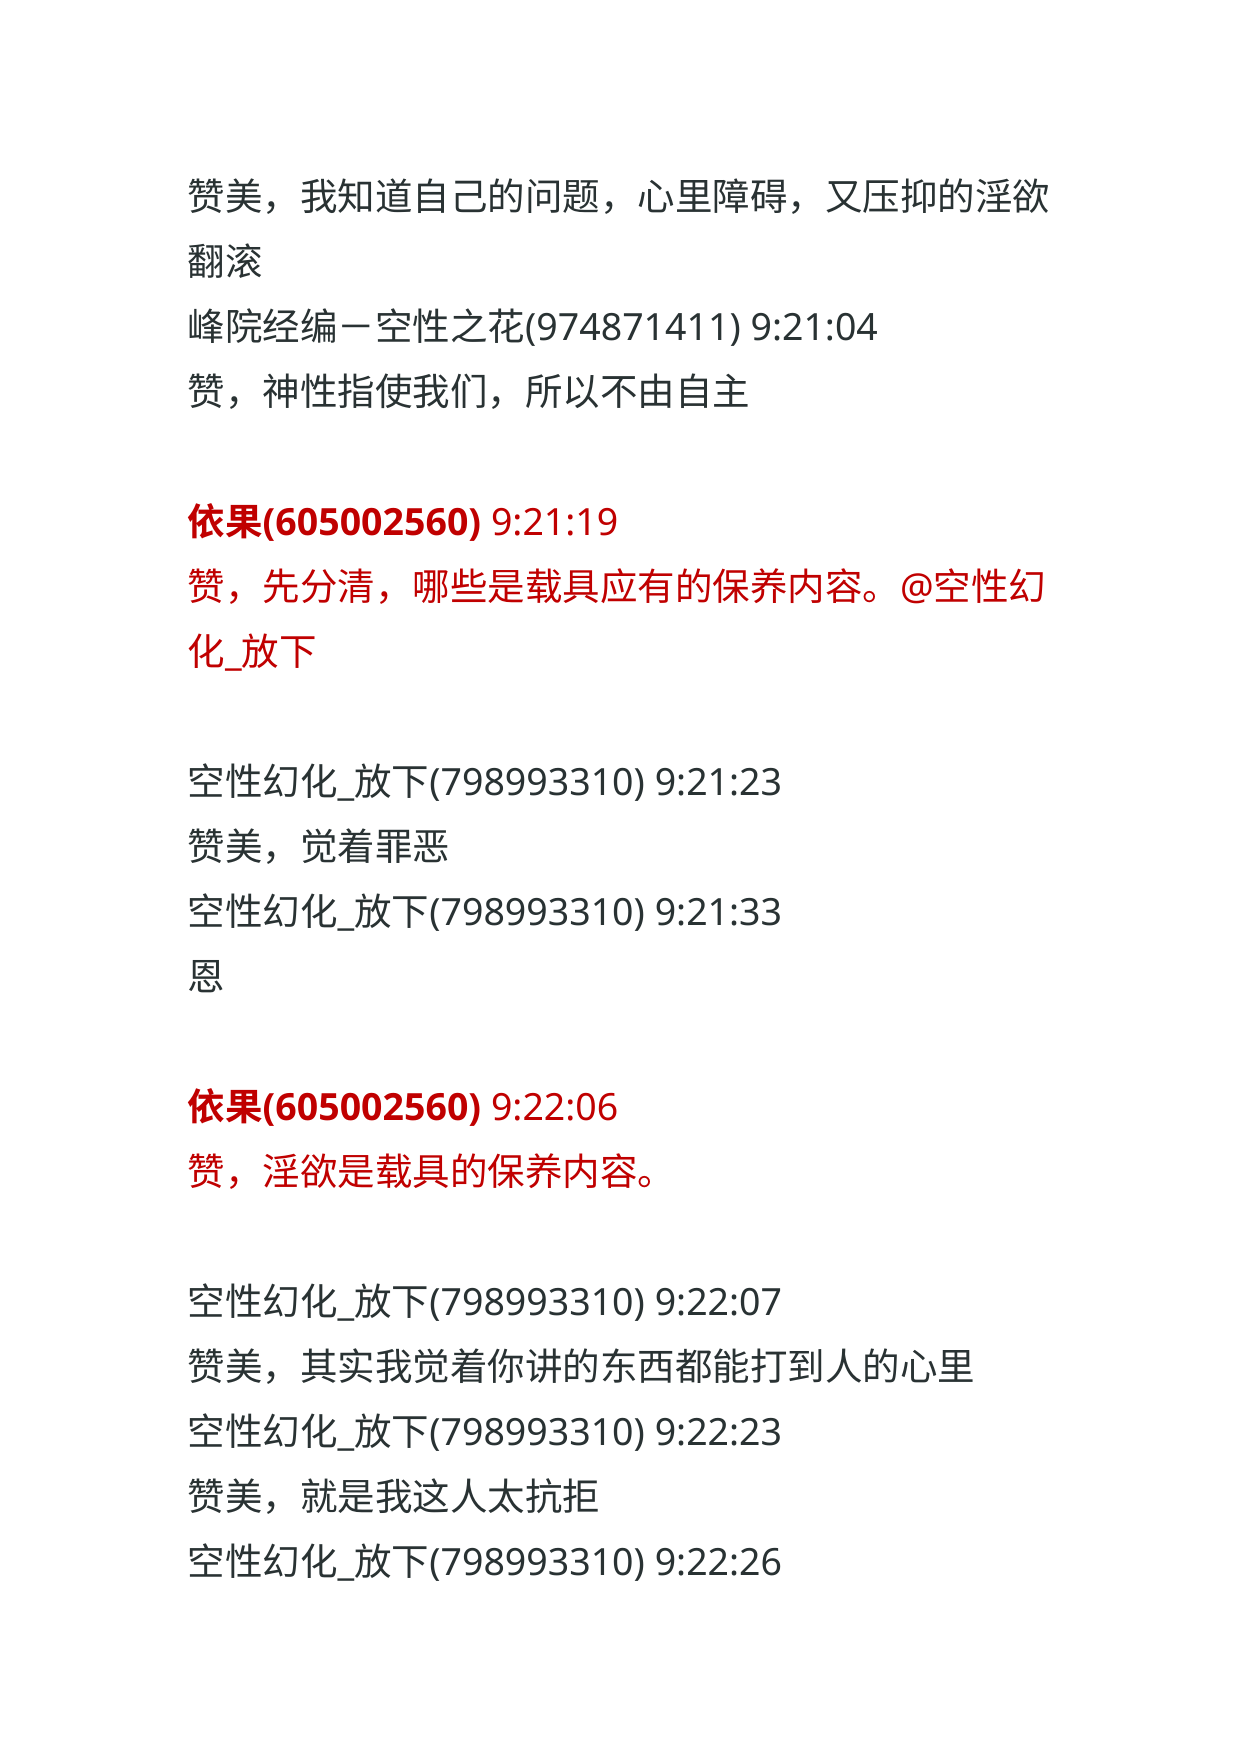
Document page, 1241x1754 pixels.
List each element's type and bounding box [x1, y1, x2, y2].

text [187, 162, 1053, 1592]
